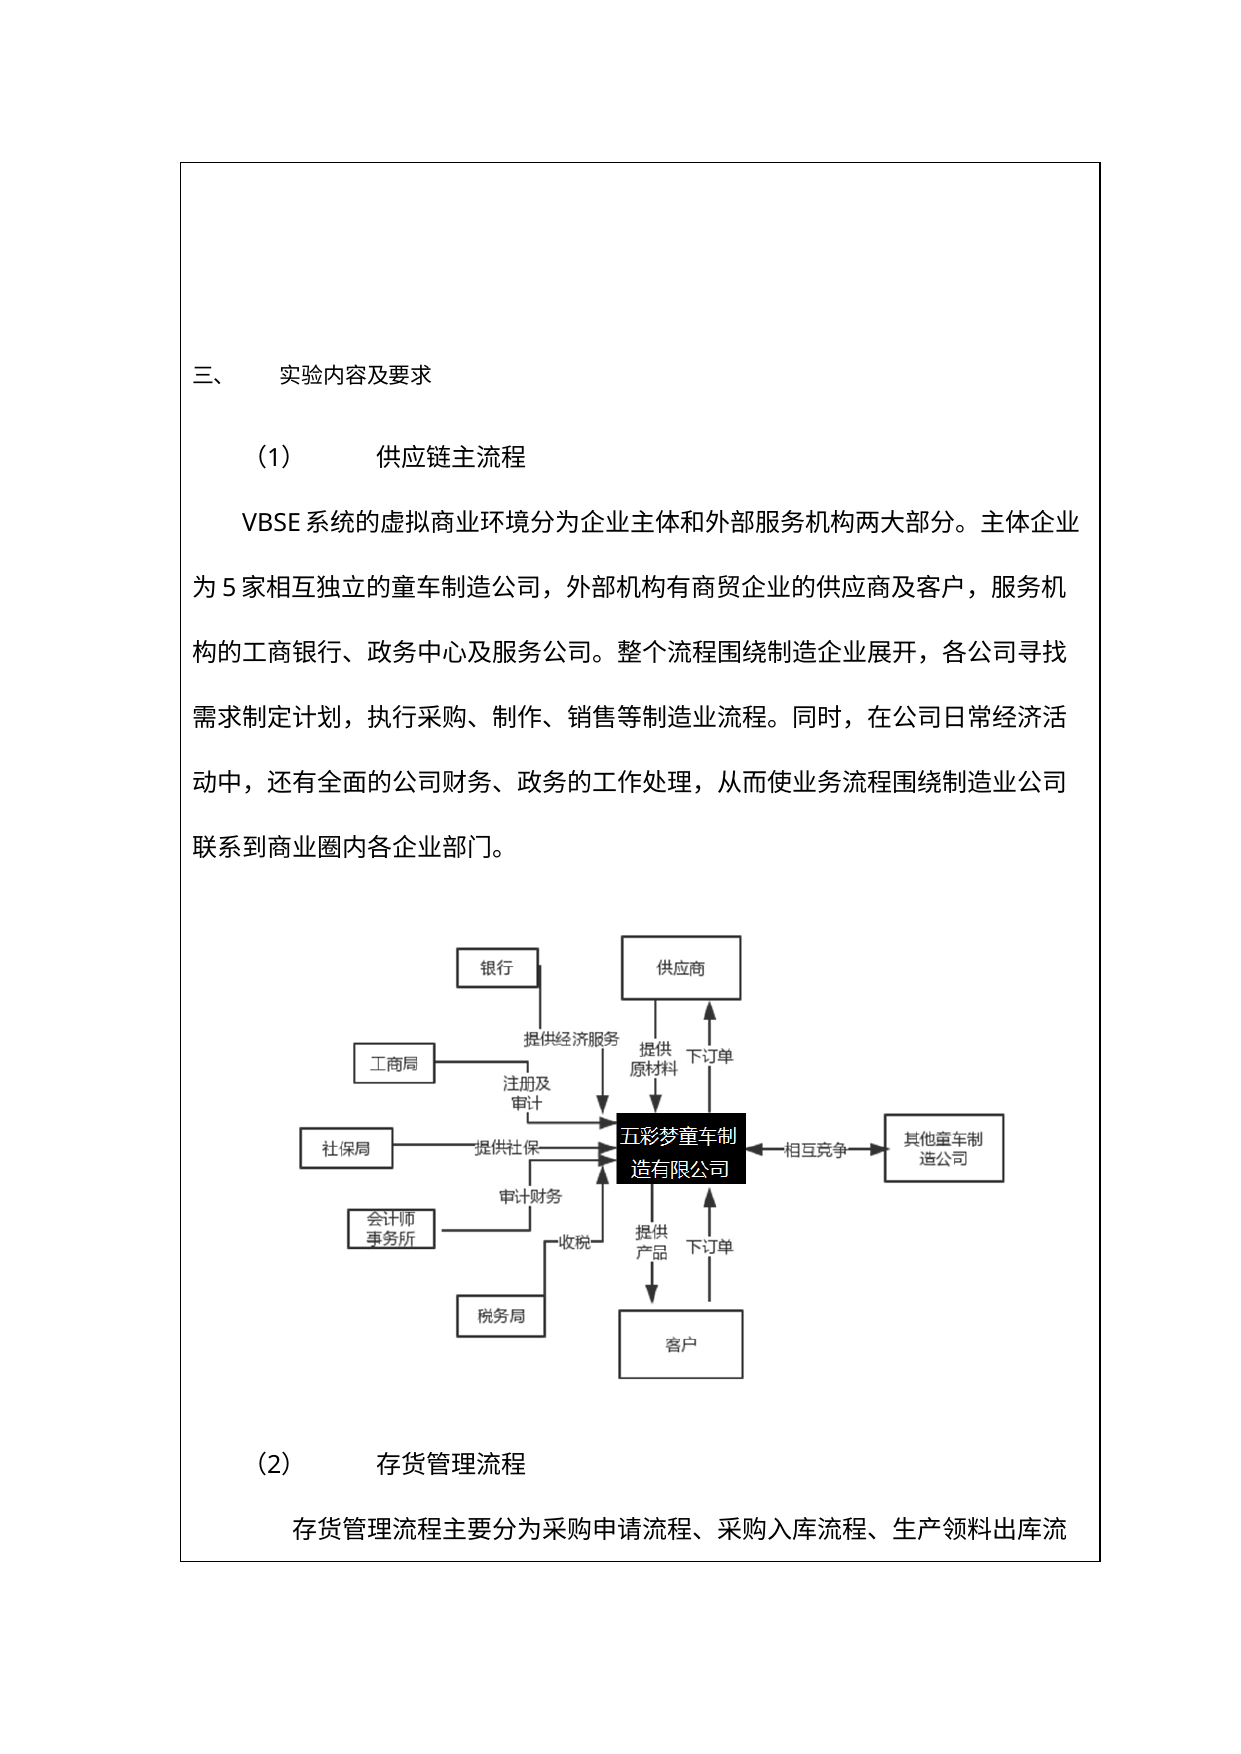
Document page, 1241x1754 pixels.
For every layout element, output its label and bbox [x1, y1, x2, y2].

table_cell [181, 163, 1099, 1561]
picture [241, 878, 1042, 1417]
